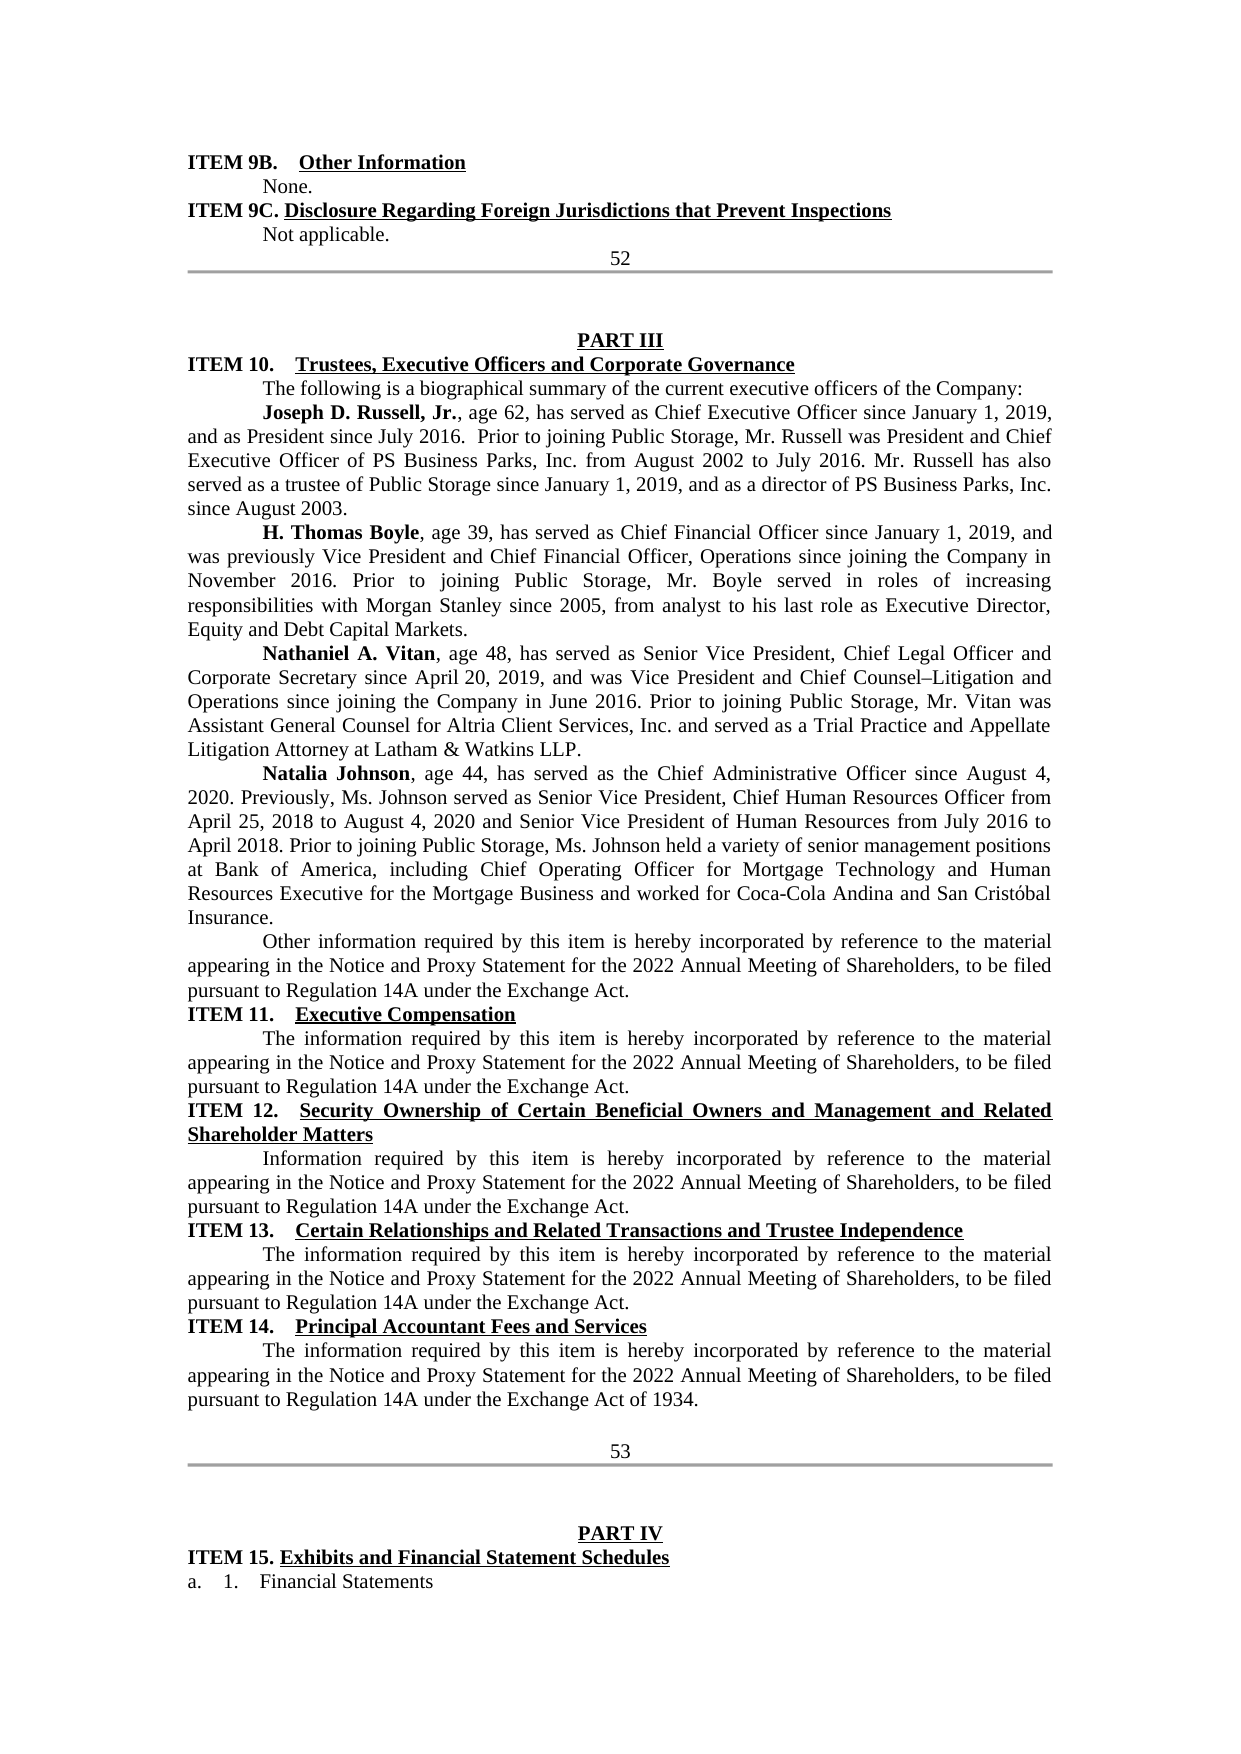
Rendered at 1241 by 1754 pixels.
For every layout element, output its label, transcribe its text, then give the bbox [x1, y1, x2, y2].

text Information required by this item is hereby incorporated by reference to the material appearing in the Notice and Proxy Statement for the 2022 Annual Meeting of Shareholders, to be filed pursuant to Regulation 14A under the Exchange Act. [187, 1146, 1053, 1218]
text Nathaniel A. Vitan, age 48, has served as Senior Vice President, Chief Legal Officer and Corporate Secretary since April 20, 2019, and was Vice President and Chief Counsel–Litigation and Operations since joining the Company in June 2016. Prior to joining Public Storage, Mr. Vitan was Assistant General Counsel for Altria Client Services, Inc. and served as a Trial Practice and Appellate Litigation Attorney at Latham & Watkins LLP. [187, 641, 1053, 761]
text 52 [187, 246, 1053, 270]
text ITEM 14. Principal Accountant Fees and Services [187, 1314, 1053, 1338]
text ITEM 10. Trustees, Executive Officers and Corporate Governance [187, 352, 1053, 376]
text ITEM 9B. Other Information [187, 150, 1053, 174]
text Natalia Johnson, age 44, has served as the Chief Administrative Officer since August 4, 2020. Previously, Ms. Johnson served as Senior Vice President, Chief Human Resources Officer from April 25, 2018 to August 4, 2020 and Senior Vice President of Human Resources from July 2016 to April 2018. Prior to joining Public Storage, Ms. Johnson held a variety of senior management positions at Bank of America, including Chief Operating Officer for Mortgage Technology and Human Resources Executive for the Mortgage Business and worked for Coca-Cola Andina and San Cristόbal Insurance. [187, 761, 1053, 929]
text ITEM 12. Security Ownership of Certain Beneficial Owners and Management and Related Shareholder Matters [187, 1098, 1053, 1146]
text Other information required by this item is hereby incorporated by reference to the material appearing in the Notice and Proxy Statement for the 2022 Annual Meeting of Shareholders, to be filed pursuant to Regulation 14A under the Exchange Act. [187, 929, 1053, 1002]
text PART IV [187, 1521, 1053, 1545]
text Not applicable. [187, 222, 1053, 246]
text ITEM 9C. Disclosure Regarding Foreign Jurisdictions that Prevent Inspections [187, 198, 1053, 222]
text Joseph D. Russell, Jr., age 62, has served as Chief Executive Officer since January 1, 2019, and as President since July 2016. Prior to joining Public Storage, Mr. Russell was President and Chief Executive Officer of PS Business Parks, Inc. from August 2002 to July 2016. Mr. Russell has also served as a trustee of Public Storage since January 1, 2019, and as a director of PS Business Parks, Inc. since August 2003. [187, 400, 1053, 520]
text ITEM 11. Executive Compensation [187, 1002, 1053, 1026]
text H. Thomas Boyle, age 39, has served as Chief Financial Officer since January 1, 2019, and was previously Vice President and Chief Financial Officer, Operations since joining the Company in November 2016. Prior to joining Public Storage, Mr. Boyle served in roles of increasing responsibilities with Morgan Stanley since 2005, from analyst to his last role as Executive Director, Equity and Debt Capital Markets. [187, 520, 1053, 641]
text ITEM 15. Exhibits and Financial Statement Schedules [187, 1545, 1053, 1569]
text The following is a biographical summary of the current executive officers of the Company: [187, 376, 1053, 400]
text The information required by this item is hereby incorporated by reference to the material appearing in the Notice and Proxy Statement for the 2022 Annual Meeting of Shareholders, to be filed pursuant to Regulation 14A under the Exchange Act. [187, 1026, 1053, 1098]
text a. 1. Financial Statements [187, 1569, 1053, 1593]
text The information required by this item is hereby incorporated by reference to the material appearing in the Notice and Proxy Statement for the 2022 Annual Meeting of Shareholders, to be filed pursuant to Regulation 14A under the Exchange Act. [187, 1242, 1053, 1314]
text The information required by this item is hereby incorporated by reference to the material appearing in the Notice and Proxy Statement for the 2022 Annual Meeting of Shareholders, to be filed pursuant to Regulation 14A under the Exchange Act of 1934. [187, 1338, 1053, 1411]
text 53 [187, 1439, 1053, 1463]
text None. [187, 174, 1053, 198]
text ITEM 13. Certain Relationships and Related Transactions and Trustee Independence [187, 1218, 1053, 1242]
text PART III [187, 328, 1053, 352]
